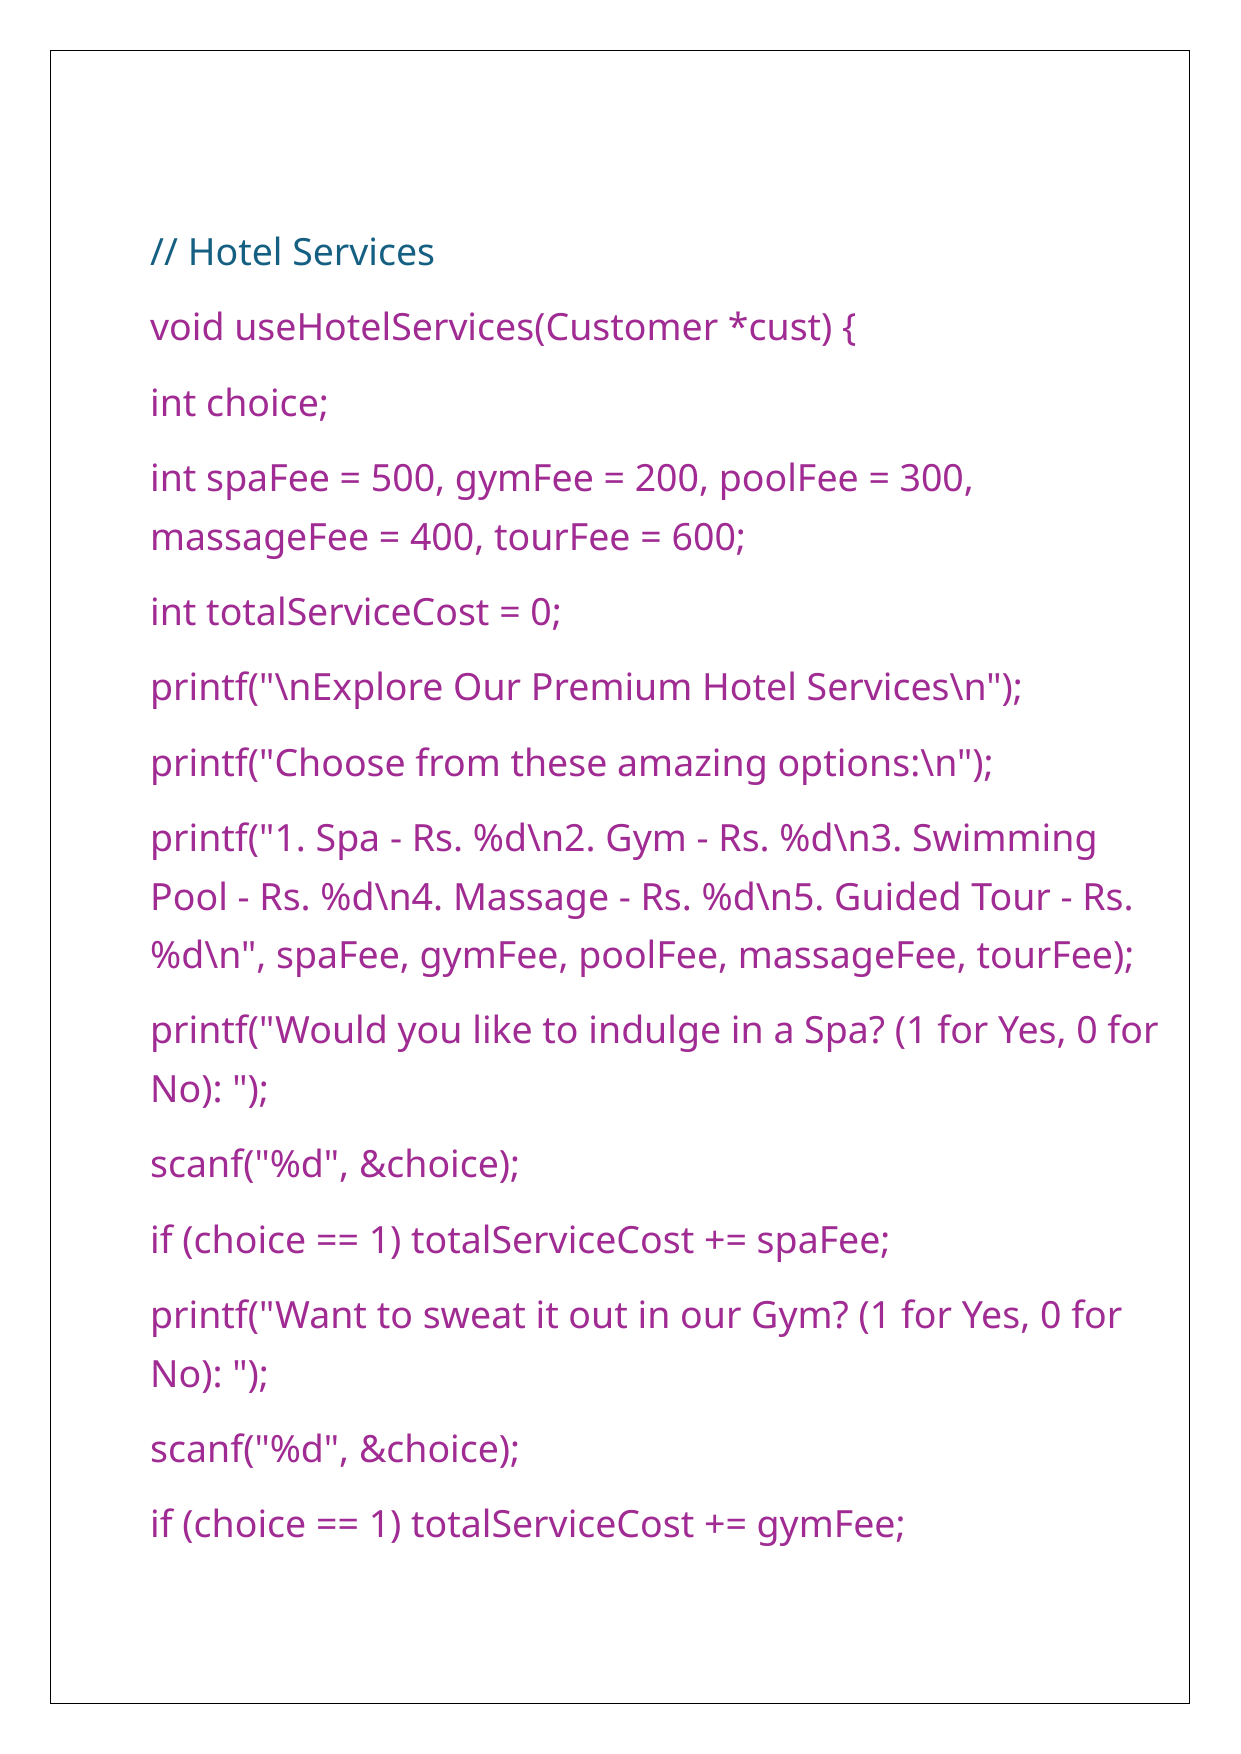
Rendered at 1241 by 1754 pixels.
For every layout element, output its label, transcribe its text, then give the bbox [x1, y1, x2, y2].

text void useHotelServices(Customer *cust) { [150, 301, 1167, 352]
text if (choice == 1) totalServiceCost += gymFee; [150, 1498, 1167, 1549]
text printf("\nExplore Our Premium Hotel Services\n"); [150, 661, 1167, 712]
text printf("1. Spa - Rs. %d\n2. Gym - Rs. %d\n3. Swimming Pool - Rs. %d\n4. Massage - Rs. %d\n5. Guided Tour - Rs. %d\n", spaFee, gymFee, poolFee, massageFee, tourFee); [150, 811, 1167, 979]
text printf("Choose from these amazing options:\n"); [150, 736, 1167, 787]
text int spaFee = 500, gymFee = 200, poolFee = 300, massageFee = 400, tourFee = 600; [150, 451, 1167, 561]
text printf("Would you like to indulge in a Spa? (1 for Yes, 0 for No): "); [150, 1004, 1167, 1113]
text int totalServiceCost = 0; [150, 585, 1167, 636]
text if (choice == 1) totalServiceCost += spaFee; [150, 1213, 1167, 1264]
text scanf("%d", &choice); [150, 1138, 1167, 1189]
text int choice; [150, 376, 1167, 427]
text scanf("%d", &choice); [150, 1422, 1167, 1473]
text printf("Want to sweat it out in our Gym? (1 for Yes, 0 for No): "); [150, 1288, 1167, 1398]
text // Hotel Services [150, 225, 1167, 276]
